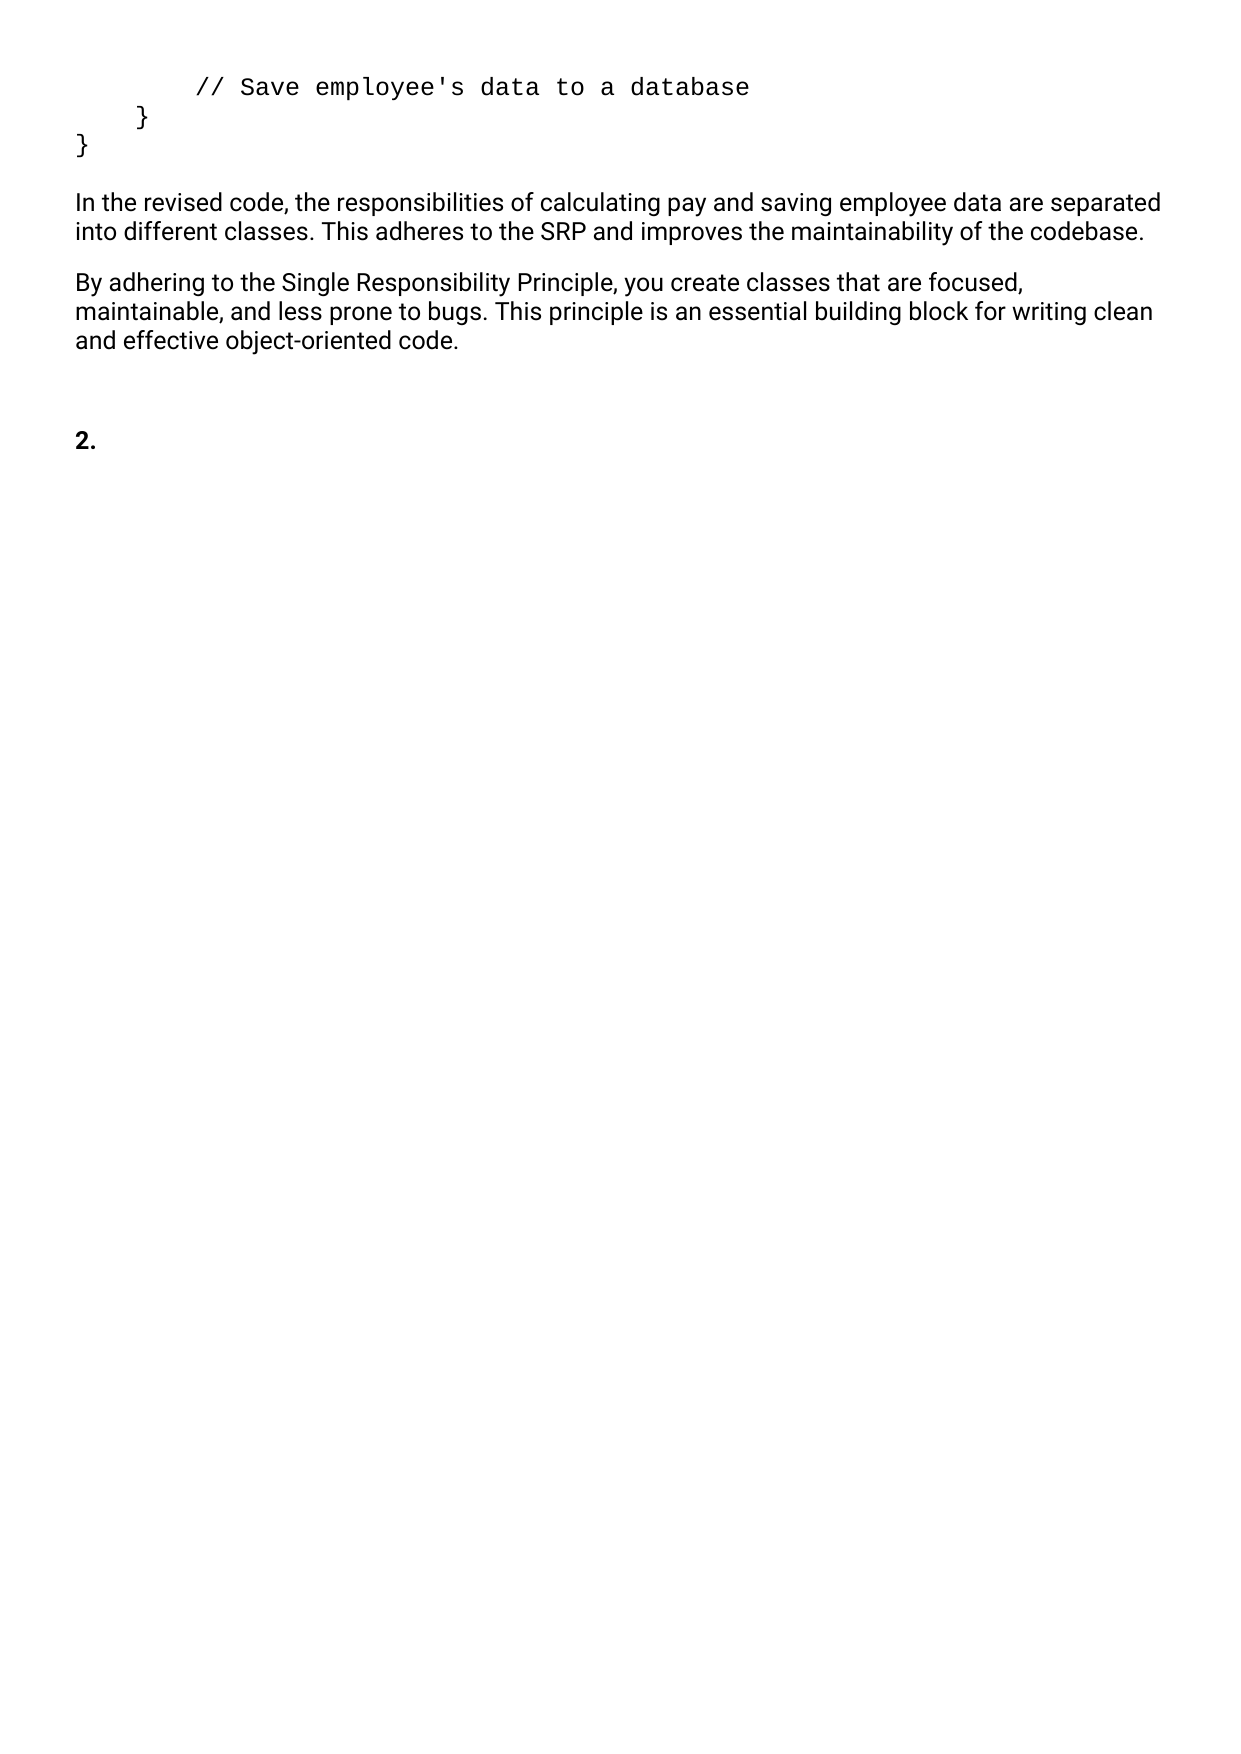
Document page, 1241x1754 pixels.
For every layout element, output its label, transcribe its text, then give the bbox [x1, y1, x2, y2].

text } [75, 132, 1165, 160]
text In the revised code, the responsibilities of calculating pay and saving employee data are separated into different classes. This adheres to the SRP and improves the maintainability of the codebase. [75, 188, 1165, 247]
text } [75, 103, 1165, 132]
text // Save employee's data to a database [75, 75, 1165, 103]
text By adhering to the Single Responsibility Principle, you create classes that are focused, maintainable, and less prone to bugs. This principle is an essential building block for writing clean and effective object-oriented code. [75, 268, 1165, 356]
